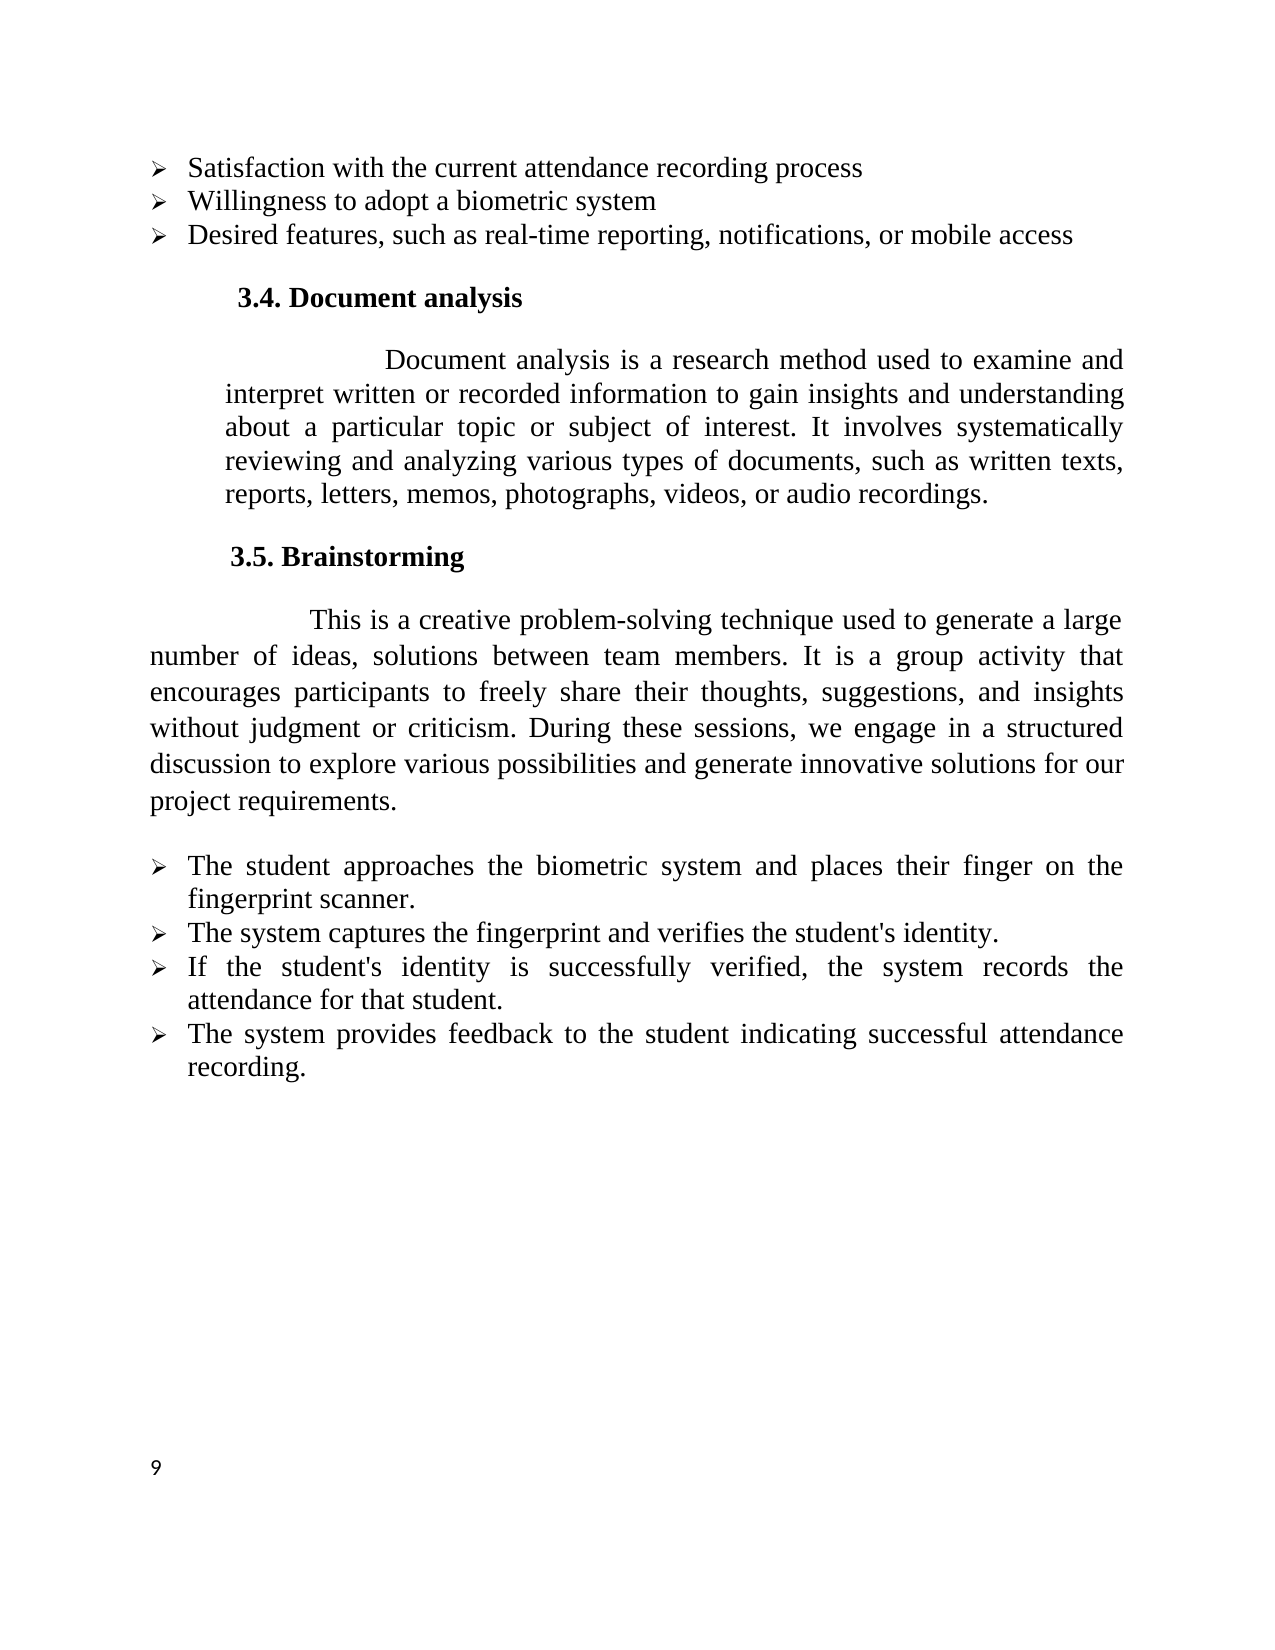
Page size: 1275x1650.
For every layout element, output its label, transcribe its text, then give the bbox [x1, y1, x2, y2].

list If the student's identity is successfully verified, the system records the attendance for that student. [150, 949, 1125, 1016]
text This is a creative problem-solving technique used to generate a large number of ideas, solutions between team members. It is a group activity that encourages participants to freely share their thoughts, suggestions, and insights without judgment or criticism. During these sessions, we engage in a structured discussion to explore various possibilities and generate innovative solutions for our project requirements. [149, 602, 1125, 816]
text 3.4. Document analysis [150, 280, 1125, 313]
list The system captures the fingerprint and verifies the student's identity. [150, 915, 1125, 949]
text Document analysis is a research method used to examine and interpret written or recorded information to gain insights and understanding about a particular topic or subject of interest. It involves systematically reviewing and analyzing various types of documents, such as written texts, reports, letters, memos, photographs, videos, or audio recordings. [225, 342, 1125, 510]
list The student approaches the biometric system and places their finger on the fingerprint scanner. [150, 848, 1125, 915]
list Satisfaction with the current attendance recording process [150, 150, 1125, 183]
text 3.5. Brainstorming [150, 539, 1125, 573]
list Desired features, such as real-time reporting, notifications, or mobile access [150, 217, 1125, 251]
list The system provides feedback to the student indicating successful attendance recording. [150, 1016, 1125, 1083]
list Willingness to adopt a biometric system [150, 183, 1125, 217]
